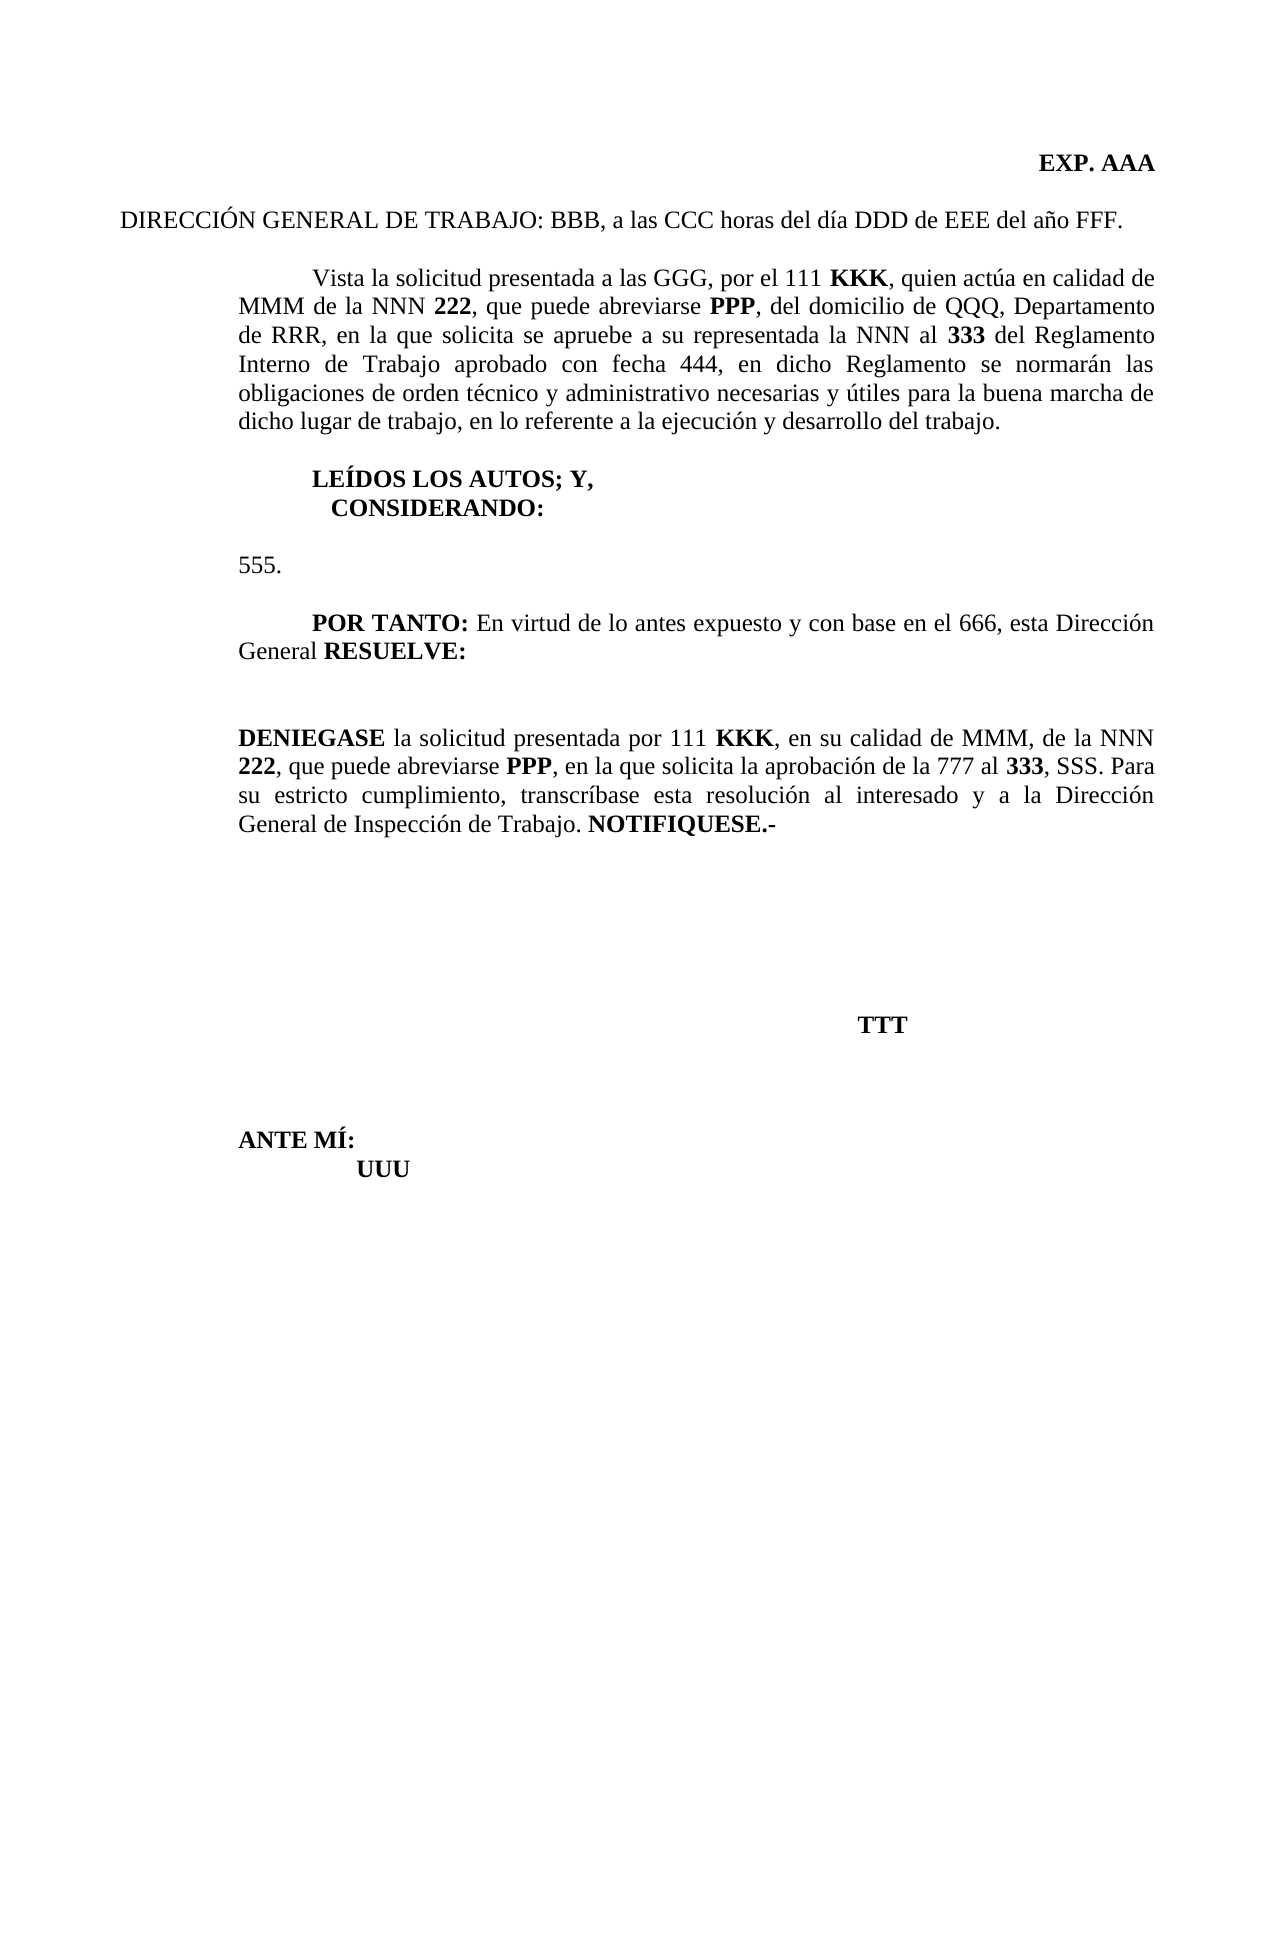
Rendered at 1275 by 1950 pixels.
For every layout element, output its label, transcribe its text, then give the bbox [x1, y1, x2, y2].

text LEÍDOS LOS AUTOS; Y, [238, 464, 1155, 493]
text 555. [164, 550, 1155, 579]
text UUU [356, 1154, 1155, 1183]
text DENIEGASE la solicitud presentada por 111 KKK, en su calidad de MMM, de la NNN 222, que puede abreviarse PPP, en la que solicita la aprobación de la 777 al 333, SSS. Para su estricto cumplimiento, transcríbase esta resolución al interesado y a la Dirección General de Inspección de Trabajo. NOTIFIQUESE.- [238, 723, 1155, 838]
text ANTE MÍ: [238, 1125, 1155, 1154]
text EXP. AAA [120, 148, 1155, 176]
text CONSIDERANDO: [238, 493, 1155, 521]
text Vista la solicitud presentada a las GGG, por el 111 KKK, quien actúa en calidad de MMM de la NNN 222, que puede abreviarse PPP, del domicilio de QQQ, Departamento de RRR, en la que solicita se apruebe a su representada la NNN al 333 del Reglamento Interno de Trabajo aprobado con fecha 444, en dicho Reglamento se normarán las obligaciones de orden técnico y administrativo necesarias y útiles para la buena marcha de dicho lugar de trabajo, en lo referente a la ejecución y desarrollo del trabajo. [238, 263, 1155, 435]
text POR TANTO: En virtud de lo antes expuesto y con base en el 666, esta Dirección General RESUELVE: [238, 608, 1155, 665]
text TTT [857, 1010, 1155, 1039]
text DIRECCIÓN GENERAL DE TRABAJO: BBB, a las CCC horas del día DDD de EEE del año FFF. [120, 205, 1155, 234]
